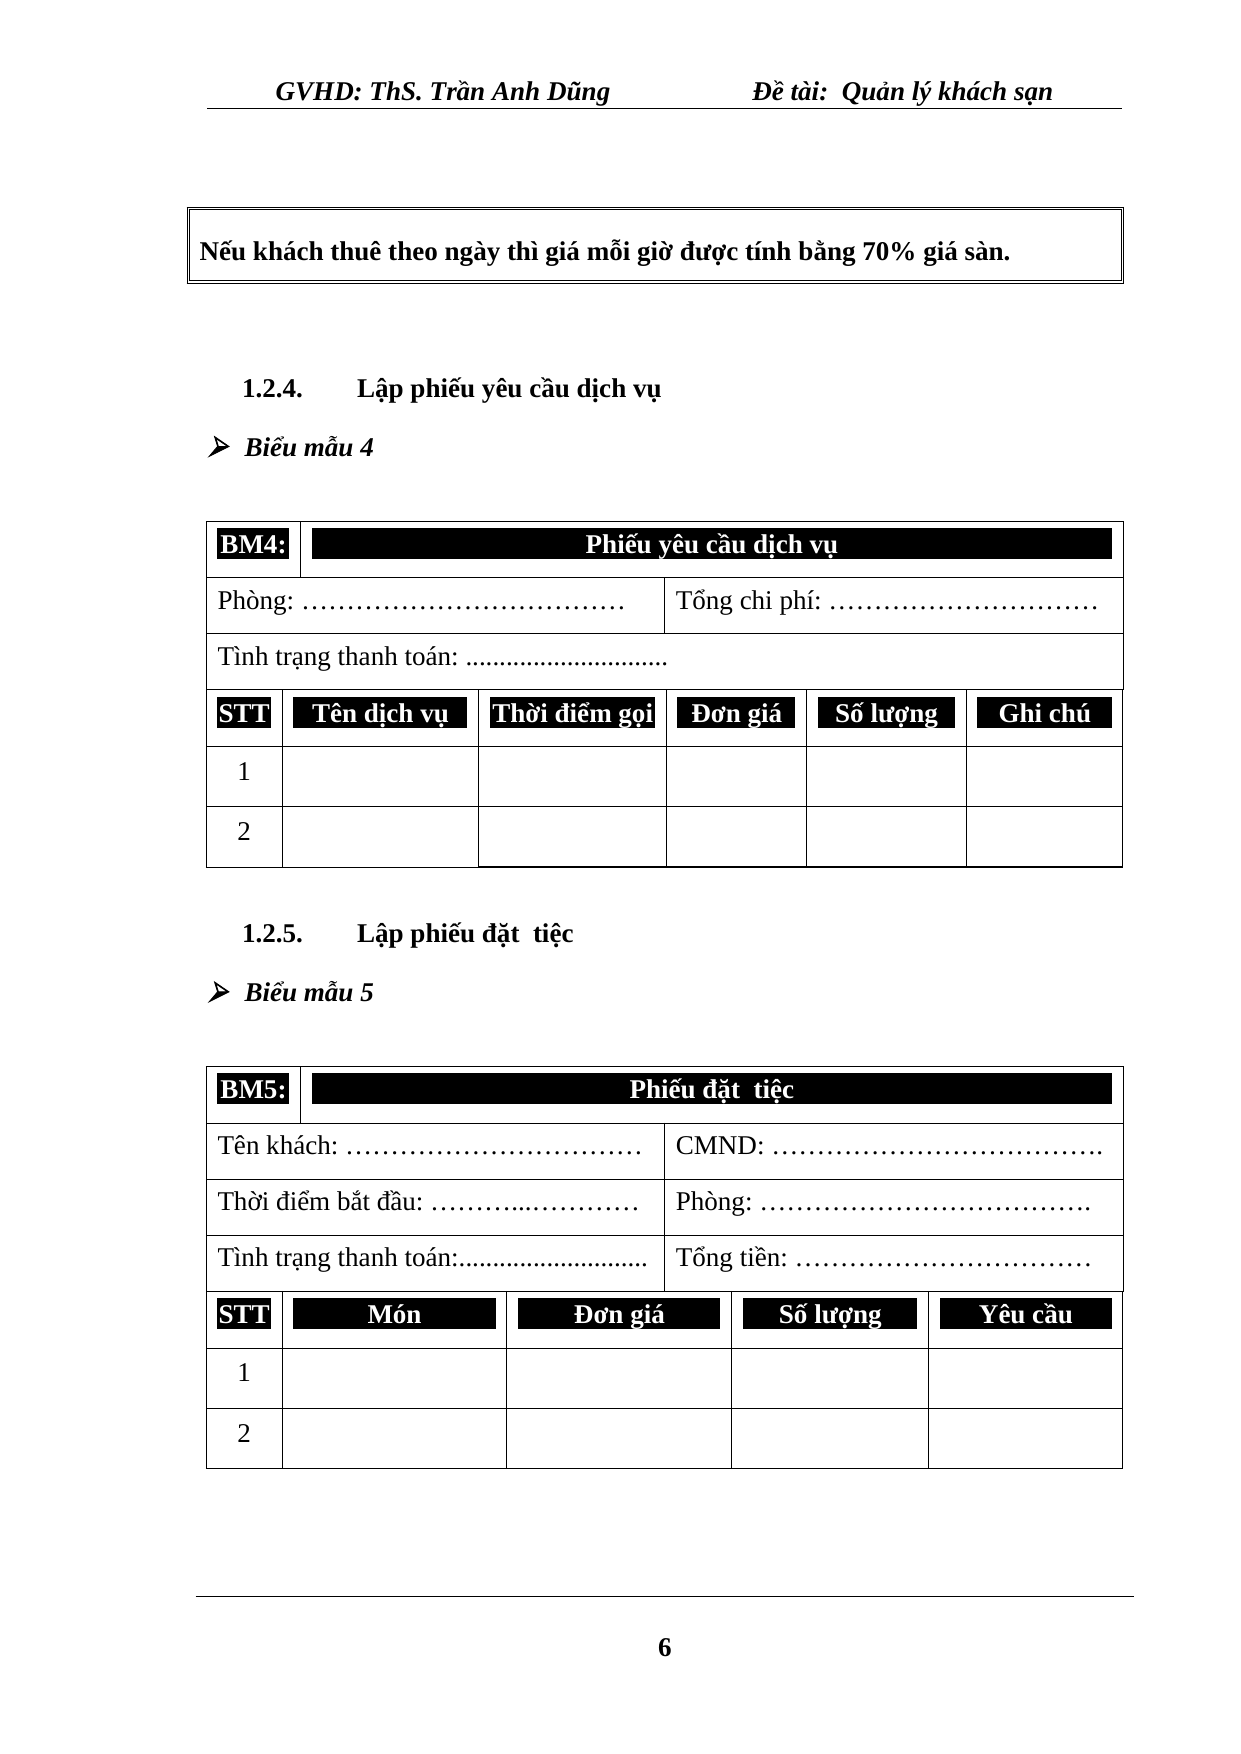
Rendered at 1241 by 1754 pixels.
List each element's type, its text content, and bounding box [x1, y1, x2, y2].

table_cell [807, 807, 966, 866]
table_cell Phòng: ……………………………… [207, 578, 664, 633]
table_cell STT [207, 690, 282, 746]
subtitle Lập phiếu đặt tiệc [242, 917, 1122, 948]
table_cell [967, 807, 1122, 866]
table_cell Tên khách: …………………………… [207, 1124, 664, 1178]
table_cell Đơn giá [667, 690, 806, 746]
table_cell [807, 747, 966, 806]
table_cell Số lượng [732, 1292, 928, 1347]
table_cell Tình trạng thanh toán: .............................. [207, 634, 1123, 689]
table_cell [283, 807, 478, 866]
list Biểu mẫu 5 [207, 976, 1122, 1007]
table_cell [507, 1409, 731, 1468]
table_cell Thời điểm gọi [479, 690, 666, 746]
table_header Phiếu yêu cầu dịch vụ [301, 522, 1123, 577]
table_cell Số lượng [807, 690, 966, 746]
table_cell 2 [207, 1409, 282, 1468]
table_cell [732, 1349, 928, 1408]
table_cell [283, 747, 478, 806]
subtitle Lập phiếu yêu cầu dịch vụ [242, 372, 1122, 403]
table_header BM5: [207, 1067, 300, 1122]
table_cell Món [283, 1292, 506, 1347]
table_cell Tên dịch vụ [283, 690, 478, 746]
list Biểu mẫu 4 [207, 431, 1122, 462]
table_cell CMND: ………………………………. [665, 1124, 1123, 1178]
table_cell Tình trạng thanh toán:............................ [207, 1236, 664, 1291]
table_cell [507, 1349, 731, 1408]
table_cell Phòng: ………………………………. [665, 1180, 1123, 1235]
table_cell [283, 1409, 506, 1468]
table_cell 1 [207, 1349, 282, 1408]
table_cell [967, 747, 1122, 806]
table_cell [732, 1409, 928, 1468]
table_cell 2 [207, 807, 282, 866]
table_cell Đơn giá [507, 1292, 731, 1347]
table_cell Yêu cầu [929, 1292, 1122, 1347]
table_cell STT [207, 1292, 282, 1347]
table_cell [929, 1409, 1122, 1468]
table_cell [479, 807, 666, 866]
table_cell [479, 747, 666, 806]
table_cell [667, 747, 806, 806]
table_cell Ghi chú [967, 690, 1122, 746]
table_cell [929, 1349, 1122, 1408]
table_header Phiếu đặt tiệc [301, 1067, 1123, 1122]
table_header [190, 210, 1121, 280]
table_cell [283, 1349, 506, 1408]
table_cell Thời điểm bắt đầu: ………...………… [207, 1180, 664, 1235]
table_header BM4: [207, 522, 300, 577]
table_cell 1 [207, 747, 282, 806]
table_cell [667, 807, 806, 866]
table_cell Tổng tiền: …………………………… [665, 1236, 1123, 1291]
table_cell Tổng chi phí: ………………………… [665, 578, 1123, 633]
